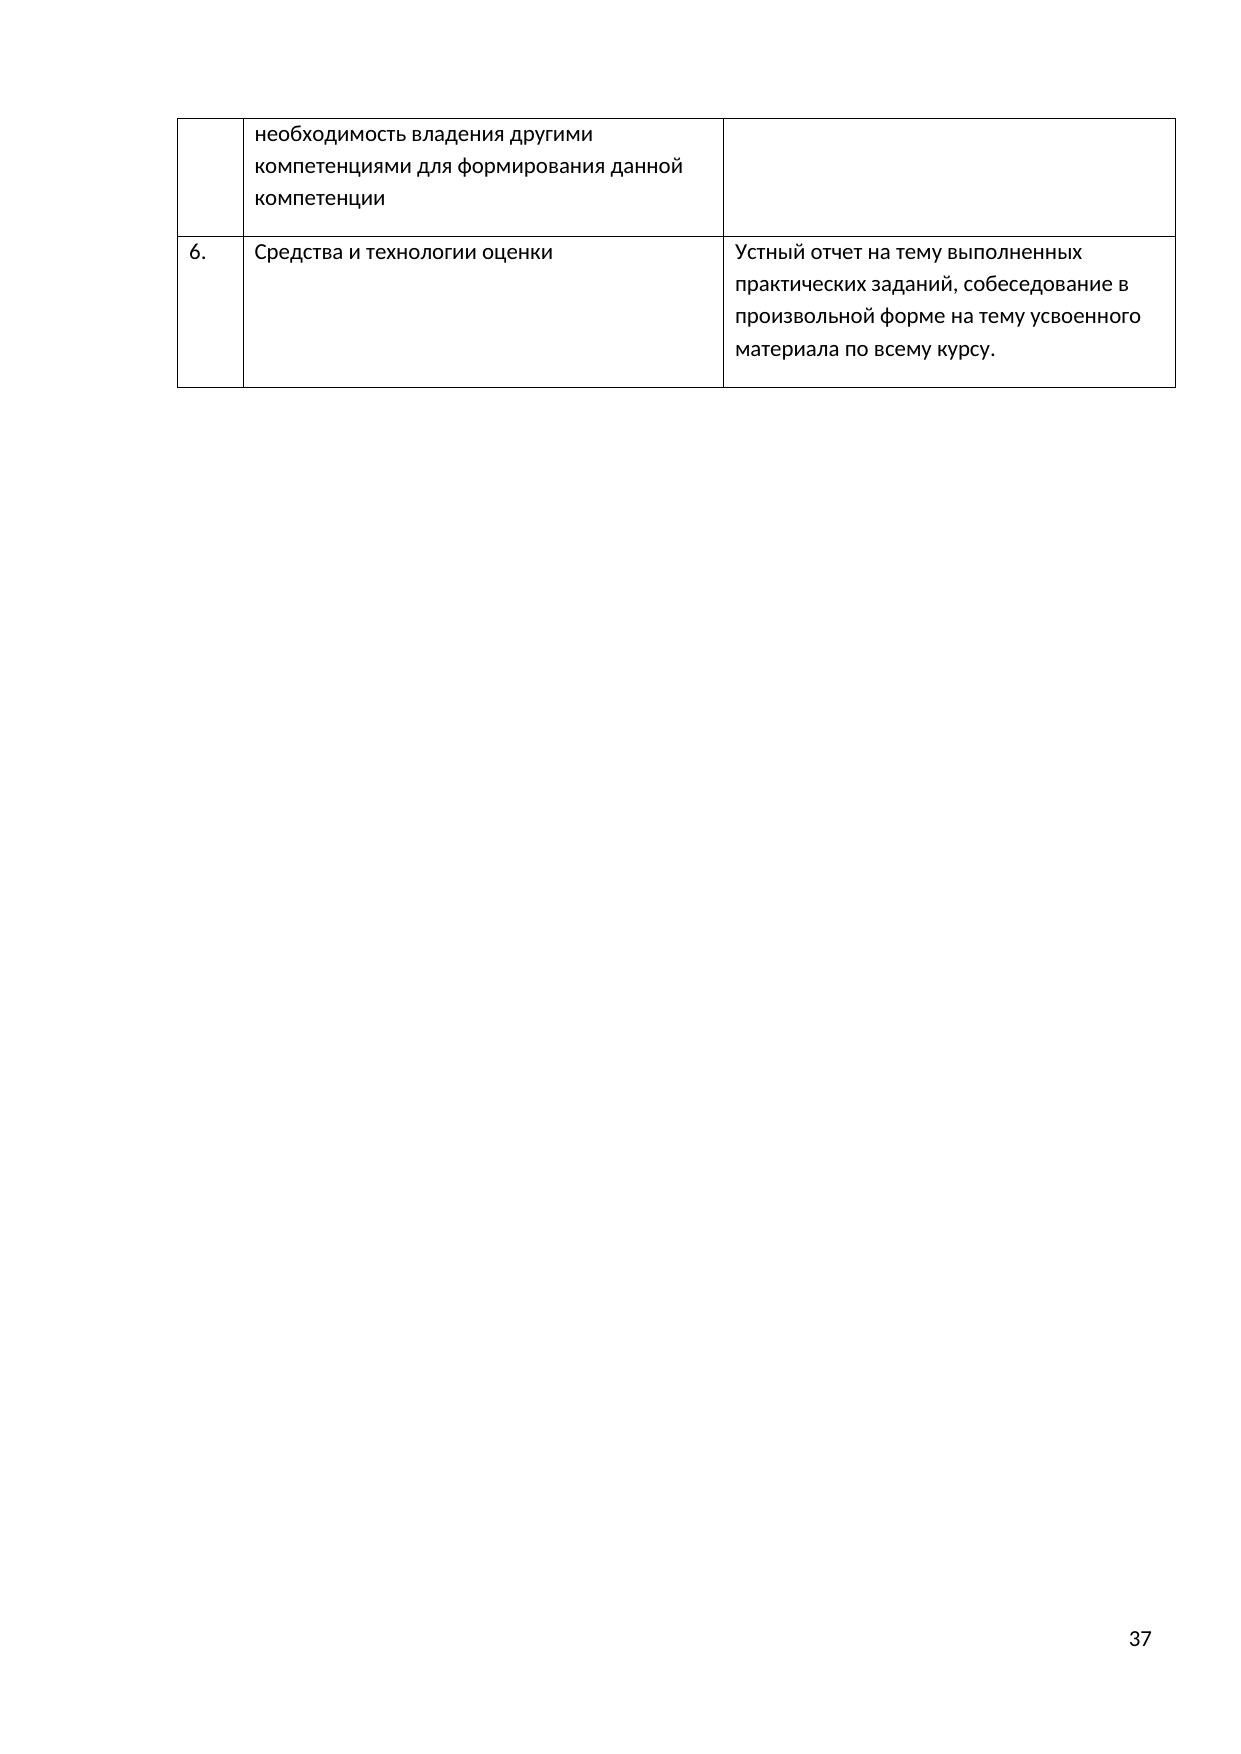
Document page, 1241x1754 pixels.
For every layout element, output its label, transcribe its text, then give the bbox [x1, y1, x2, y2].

table_cell Средства и технологии оценки [244, 237, 723, 387]
table_cell 5. [178, 119, 243, 236]
table_cell Устный отчет на тему выполненных практических заданий, собеседование в произвольной форме на тему усвоенного материала по всему курсу. [724, 237, 1175, 387]
table_cell 6. [178, 237, 243, 387]
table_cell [724, 119, 1175, 236]
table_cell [244, 119, 723, 236]
